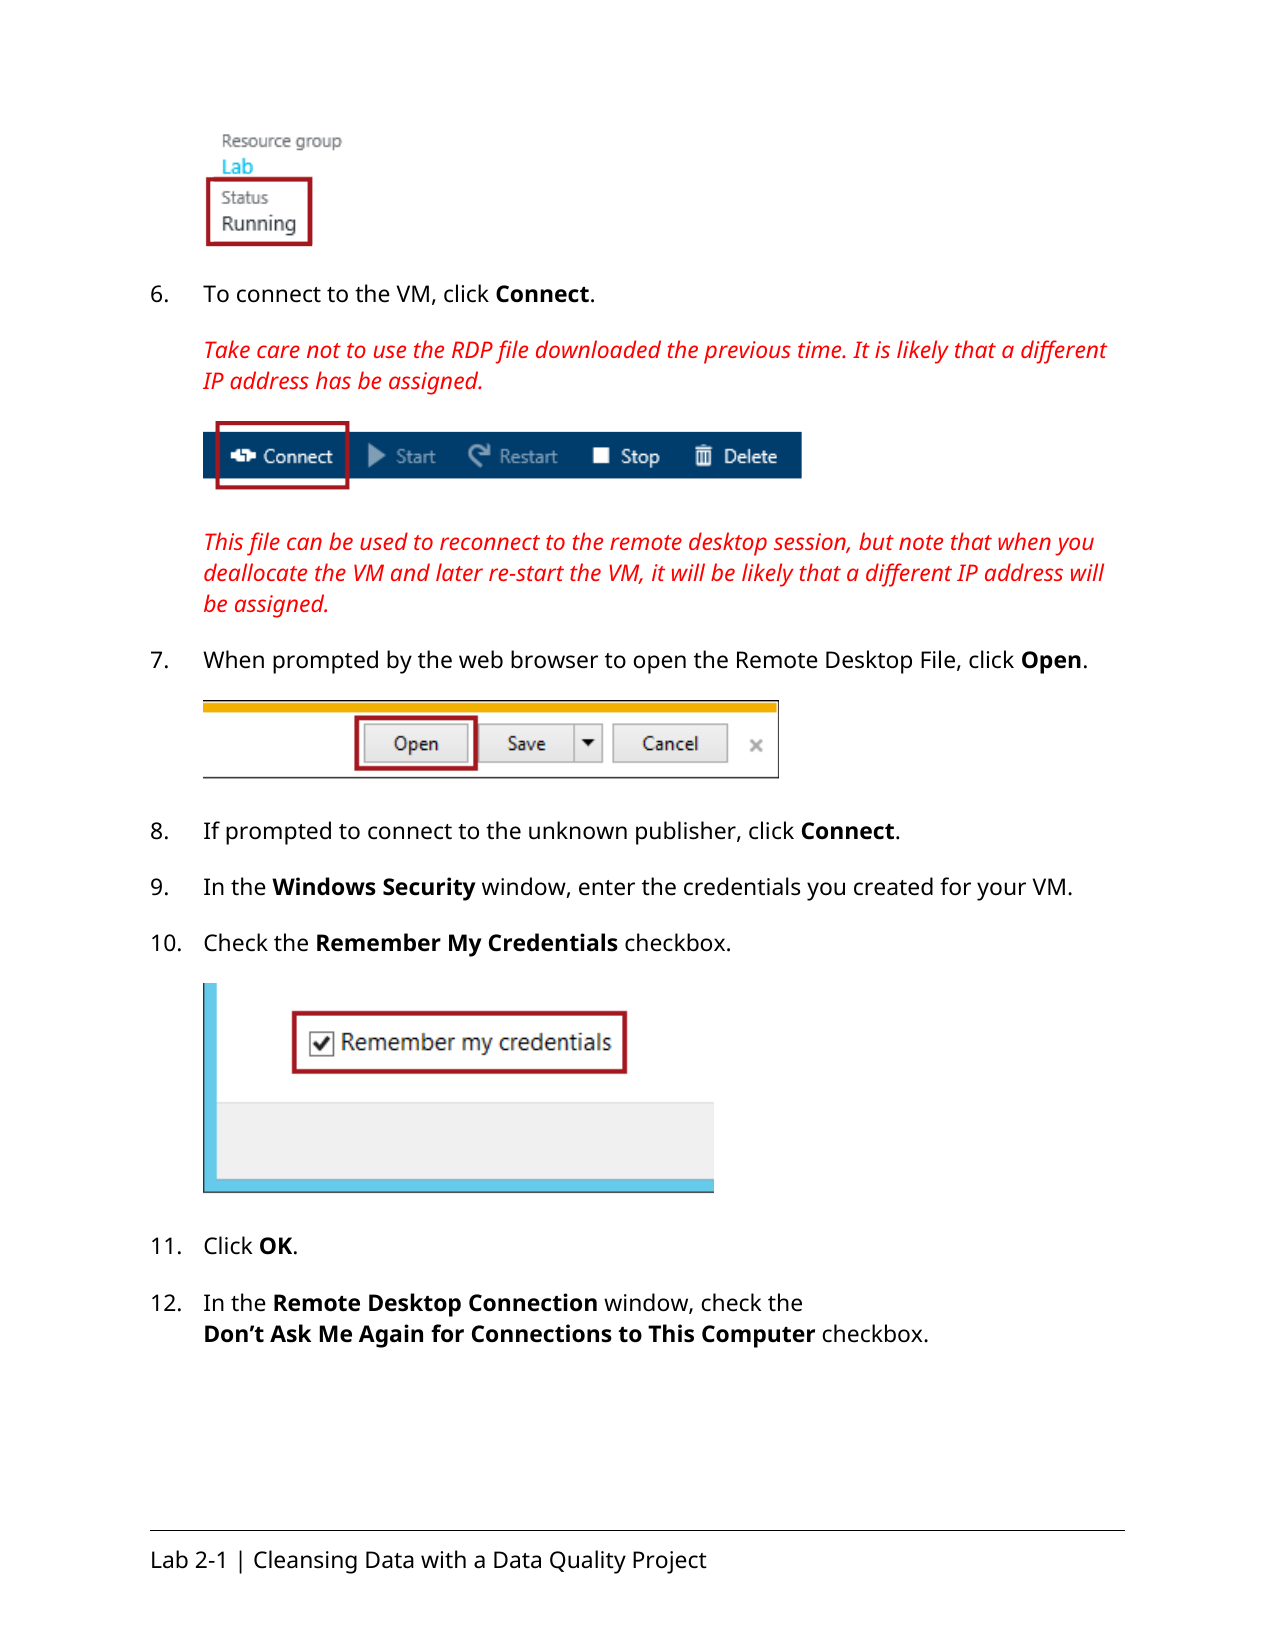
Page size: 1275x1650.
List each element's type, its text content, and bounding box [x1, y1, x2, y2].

picture [203, 122, 452, 253]
text In the Remote Desktop Connection window, check the Don’t Ask Me Again for Connections to This Computer checkbox. [150, 1287, 1125, 1349]
text This file can be used to reconnect to the remote desktop session, but note that when you deallocate the VM and later re-start the VM, it will be likely that a different IP address will be assigned. [203, 526, 1125, 619]
picture [203, 421, 802, 501]
text Take care not to use the RDP file downloaded the previous time. It is likely that a different IP address has be assigned. [203, 334, 1125, 396]
text When prompted by the web browser to open the Remote Desktop File, click Open. [150, 644, 1125, 676]
text If prompted to connect to the unknown publisher, click Connect. [150, 815, 1125, 846]
picture [203, 983, 714, 1206]
picture [203, 700, 779, 790]
text Check the Remember My Credentials checkbox. [150, 927, 1125, 958]
text To connect to the VM, click Connect. [150, 277, 1125, 309]
text Click OK. [150, 1230, 1125, 1262]
text In the Windows Security window, enter the credentials you created for your VM. [150, 871, 1125, 902]
